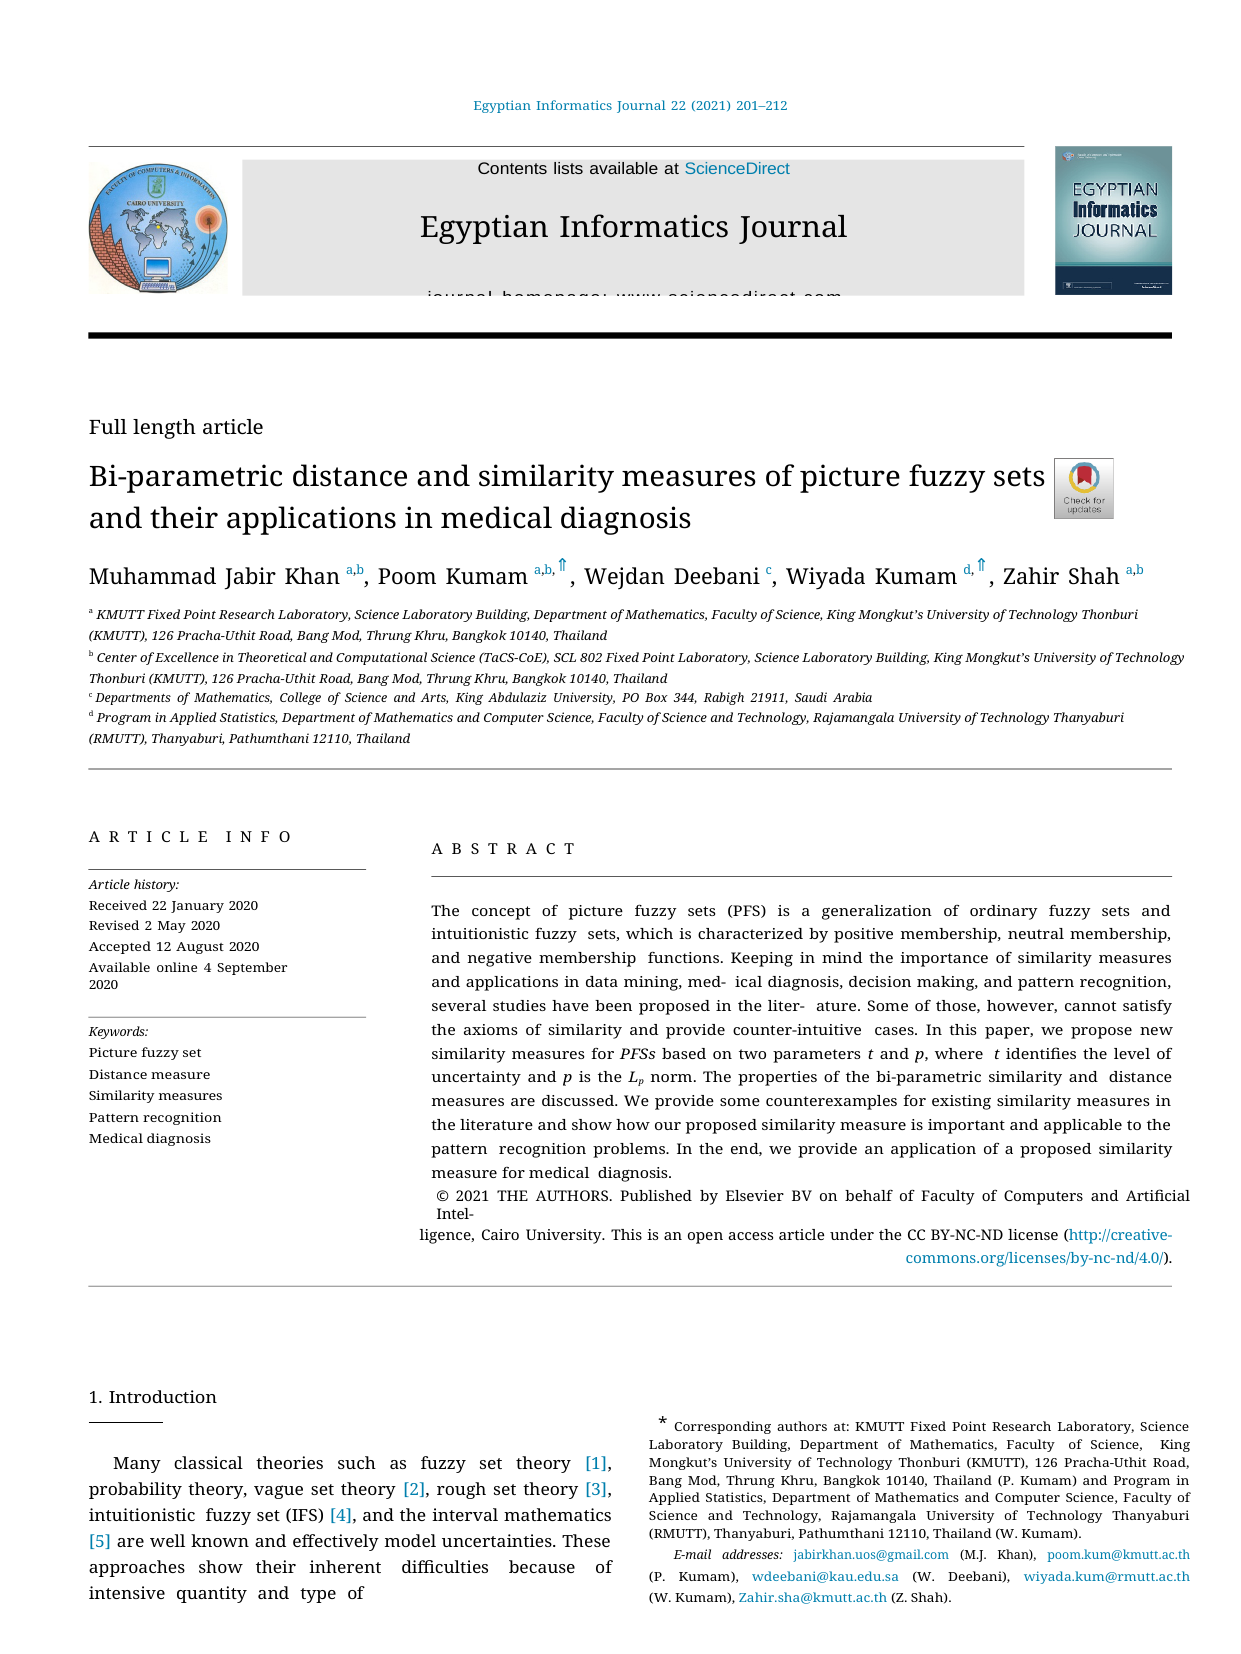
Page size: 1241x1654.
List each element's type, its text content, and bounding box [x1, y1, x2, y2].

picture [872, 1574, 878, 1581]
picture [1055, 146, 1173, 295]
picture [996, 1255, 1004, 1267]
text Article history: [88, 876, 315, 893]
picture [804, 1549, 810, 1556]
picture [622, 103, 628, 110]
text b Center of Excellence in Theoretical and Computational Science (TaCS-CoE), SCL 802 Fixed Point Laboratory, Science Laboratory Building, King Mongkut’s University of Technology Thonburi (KMUTT), 126 Pracha-Uthit Road, Bang Mod, Thrung Khru, Bangkok 10140, Thailand [88, 649, 1190, 687]
picture [1004, 1252, 1009, 1265]
picture [1159, 1252, 1163, 1265]
text Many classical theories such as fuzzy set theory [1], probability theory, vague set theory [2], rough set theory [3], intuitionistic fuzzy set (IFS) [4], and the interval mathematics [5] are well known and effectively model uncertainties. These approaches show their inherent difficulties because of intensive quantity and type of [88, 1451, 612, 1604]
text * Corresponding authors at: KMUTT Fixed Point Research Laboratory, Science Laboratory Building, Department of Mathematics, Faculty of Science, King Mongkut’s University of Technology Thonburi (KMUTT), 126 Pracha-Uthit Road, Bang Mod, Thrung Khru, Bangkok 10140, Thailand (P. Kumam) and Program in Applied Statistics, Department of Mathematics and Computer Science, Faculty of Science and Technology, Rajamangala University of Technology Thanyaburi (RMUTT), Thanyaburi, Pathumthani 12110, Thailand (W. Kumam). [649, 1417, 1190, 1542]
text E-mail addresses: jabirkhan.uos@gmail.com (M.J. Khan), poom.kum@kmutt.ac.th (P. Kumam), wdeebani@kau.edu.sa (W. Deebani), wiyada.kum@rmutt.ac.th (W. Kumam), Zahir.sha@kmutt.ac.th (Z. Shah). [649, 1546, 1190, 1606]
picture [642, 103, 650, 108]
picture [1162, 1552, 1168, 1559]
text Revised 2 May 2020 [88, 917, 315, 934]
list Introduction [89, 1385, 612, 1408]
picture [1112, 1550, 1122, 1561]
picture [1106, 1572, 1116, 1580]
subtitle Muhammad Jabir Khan a,b, Poom Kumam a,b,⇑, Wejdan Deebani c, Wiyada Kumam d,⇑, Zahir Shah a,b [89, 552, 1190, 591]
text d Program in Applied Statistics, Department of Mathematics and Computer Science, Faculty of Science and Technology, Rajamangala University of Technology Thanyaburi (RMUTT), Thanyaburi, Pathumthani 12110, Thailand [88, 709, 1158, 748]
picture [1101, 1229, 1105, 1242]
picture [1106, 1229, 1110, 1242]
text © 2021 THE AUTHORS. Published by Elsevier BV on behalf of Faculty of Computers and Artificial Intel- [436, 1187, 1190, 1223]
picture [1054, 458, 1114, 519]
picture [1087, 1232, 1096, 1237]
text a r t i c l e i n f o [89, 822, 315, 848]
picture [765, 1571, 770, 1581]
text commons.org/licenses/by-nc-nd/4.0/). [399, 1248, 1172, 1268]
text c Departments of Mathematics, College of Science and Arts, King Abdulaziz University, PO Box 344, Rabigh 21911, Saudi Arabia [89, 692, 1190, 706]
picture [783, 1592, 789, 1600]
picture [1134, 1252, 1138, 1265]
picture [855, 1552, 863, 1559]
picture [88, 162, 228, 294]
picture [801, 1593, 812, 1604]
picture [754, 1592, 760, 1600]
picture [1136, 564, 1142, 574]
picture [494, 103, 502, 111]
text ligence, Cairo University. This is an open access article under the CC BY-NC-ND license (http://creative- [399, 1225, 1172, 1245]
text a b s t r a c t [431, 834, 1190, 860]
picture [838, 1552, 851, 1559]
picture [816, 1552, 824, 1559]
picture [1126, 567, 1132, 574]
picture [1130, 1552, 1141, 1559]
text Available online 4 September 2020 [88, 959, 315, 993]
picture [812, 1592, 820, 1600]
text Bi-parametric distance and similarity measures of picture fuzzy sets and their applications in medical diagnosis [88, 456, 1081, 537]
picture [876, 1550, 886, 1561]
text a KMUTT Fixed Point Research Laboratory, Science Laboratory Building, Department of Mathematics, Faculty of Science, King Mongkut’s University of Technology Thonburi (KMUTT), 126 Pracha-Uthit Road, Bang Mod, Thrung Khru, Bangkok 10140, Thailand [88, 606, 1158, 644]
picture [1105, 1578, 1114, 1583]
picture [906, 1552, 912, 1559]
picture [829, 1549, 837, 1559]
text Accepted 12 August 2020 [88, 938, 315, 955]
text Egyptian Informatics Journal 22 (2021) 201–212 [70, 97, 1190, 114]
picture [1133, 1232, 1139, 1240]
picture [1066, 1252, 1071, 1265]
text The concept of picture fuzzy sets (PFS) is a generalization of ordinary fuzzy sets and intuitionistic fuzzy sets, which is characterized by positive membership, neutral membership, and negative membership functions. Keeping in mind the importance of similarity measures and applications in data mining, med- ical diagnosis, decision making, and pattern recognition, several studies have been proposed in the liter- ature. Some of those, however, cannot satisfy the axioms of similarity and provide counter-intuitive cases. In this paper, we propose new similarity measures for PFSs based on two parameters t and p, where t identifies the level of uncertainty and p is the Lp norm. The properties of the bi-parametric similarity and distance measures are discussed. We provide some counterexamples for existing similarity measures in the literature and show how our proposed similarity measure is important and applicable to the pattern recognition problems. In the end, we provide an application of a proposed similarity measure for medical diagnosis. [431, 900, 1172, 1183]
text Received 22 January 2020 [88, 897, 315, 914]
text Full length article [89, 413, 1190, 440]
picture [1136, 1574, 1142, 1581]
picture [829, 1571, 837, 1581]
text Keywords: [88, 1023, 315, 1041]
picture [1075, 1571, 1088, 1581]
text Picture fuzzy set Distance measure Similarity measures Pattern recognition Medical diagnosis [88, 1044, 245, 1147]
picture [964, 564, 969, 572]
picture [817, 1572, 828, 1583]
